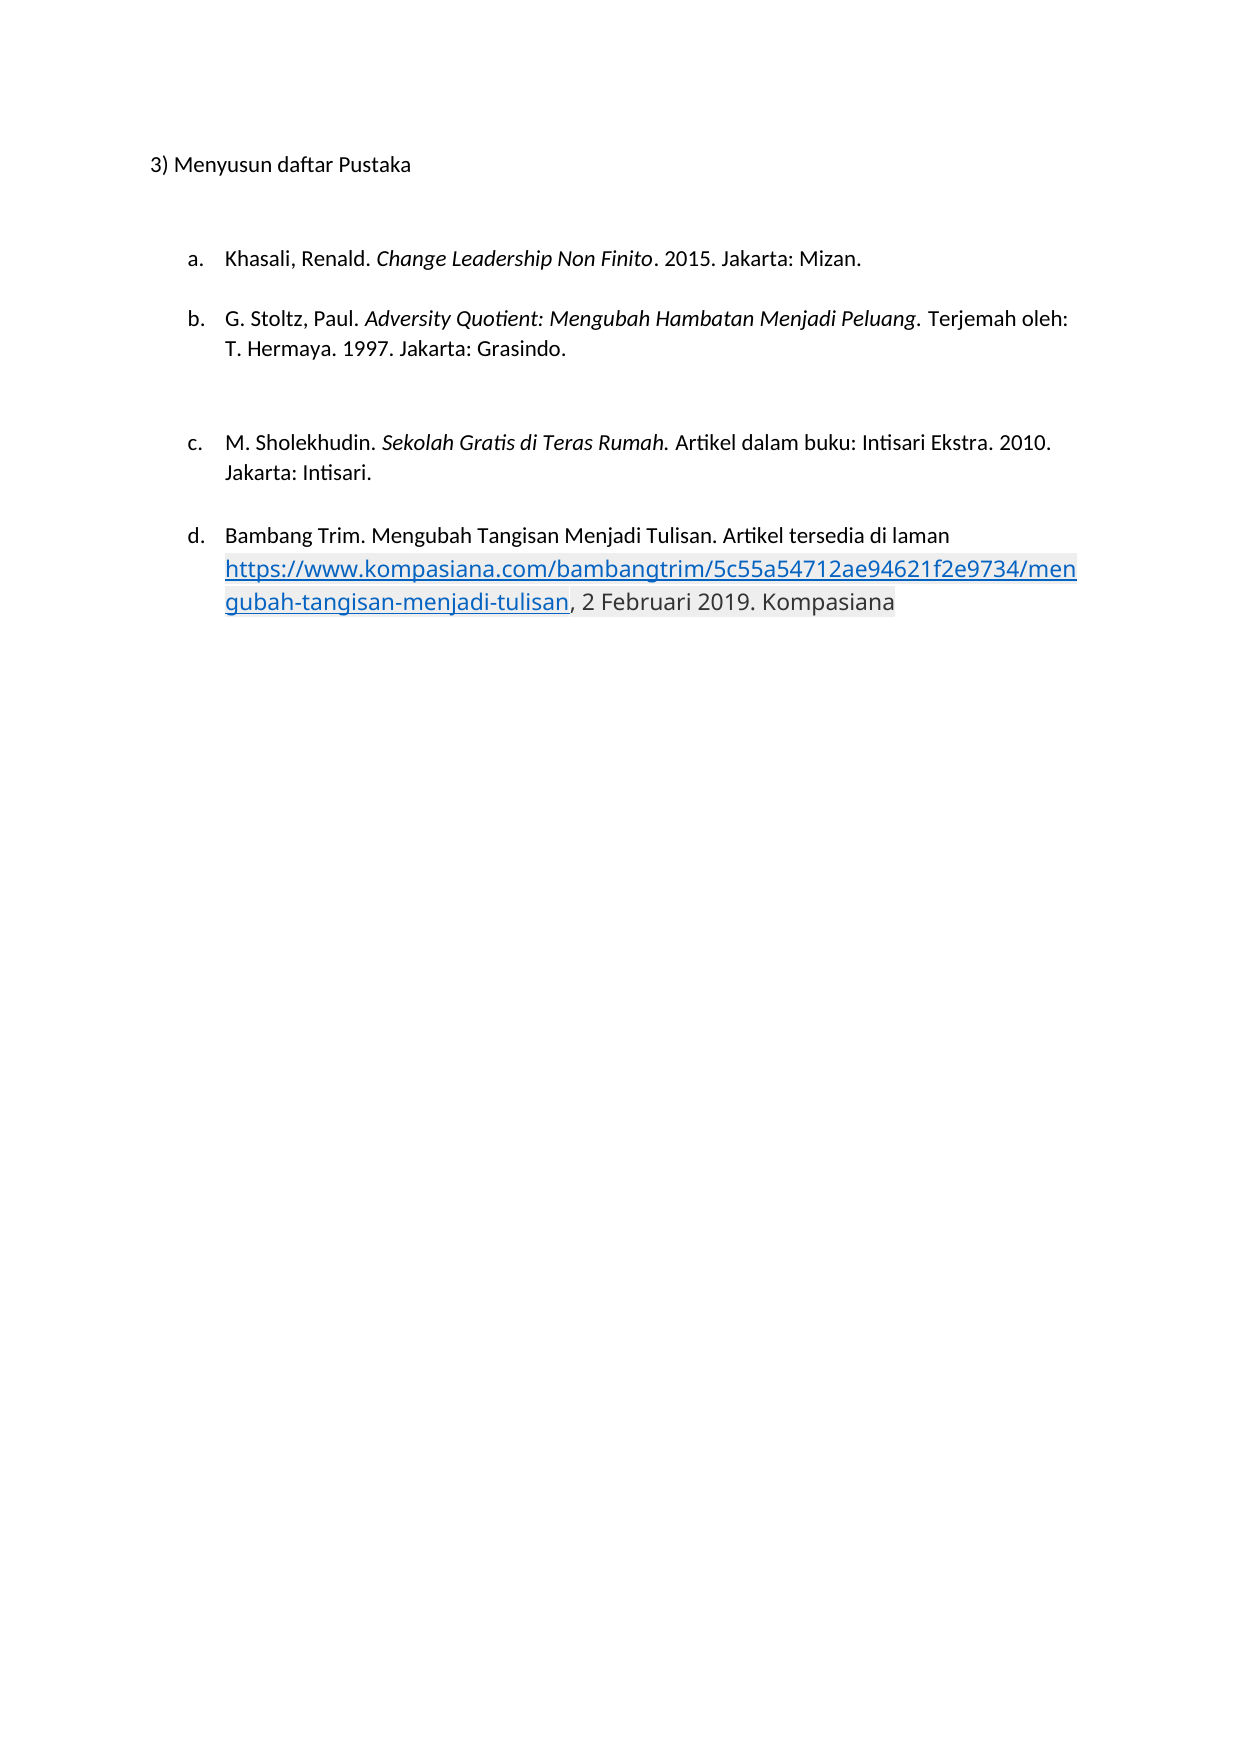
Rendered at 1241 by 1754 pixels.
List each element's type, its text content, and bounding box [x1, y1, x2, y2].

list Bambang Trim. Mengubah Tangisan Menjadi Tulisan. Artikel tersedia di laman https://www.kompasiana.com/bambangtrim/5c55a54712ae94621f2e9734/mengubah-tangisan-menjadi-tulisan, 2 Februari 2019. Kompasiana [187, 519, 1090, 617]
list Khasali, Renald. Change Leadership Non Finito. 2015. Jakarta: Mizan. [187, 244, 1090, 272]
text 3) Menyusun daftar Pustaka [150, 150, 1090, 178]
list M. Sholekhudin. Sekolah Gratis di Teras Rumah. Artikel dalam buku: Intisari Ekstra. 2010. Jakarta: Intisari. [187, 428, 1090, 486]
list G. Stoltz, Paul. Adversity Quotient: Mengubah Hambatan Menjadi Peluang. Terjemah oleh: T. Hermaya. 1997. Jakarta: Grasindo. [187, 304, 1090, 362]
